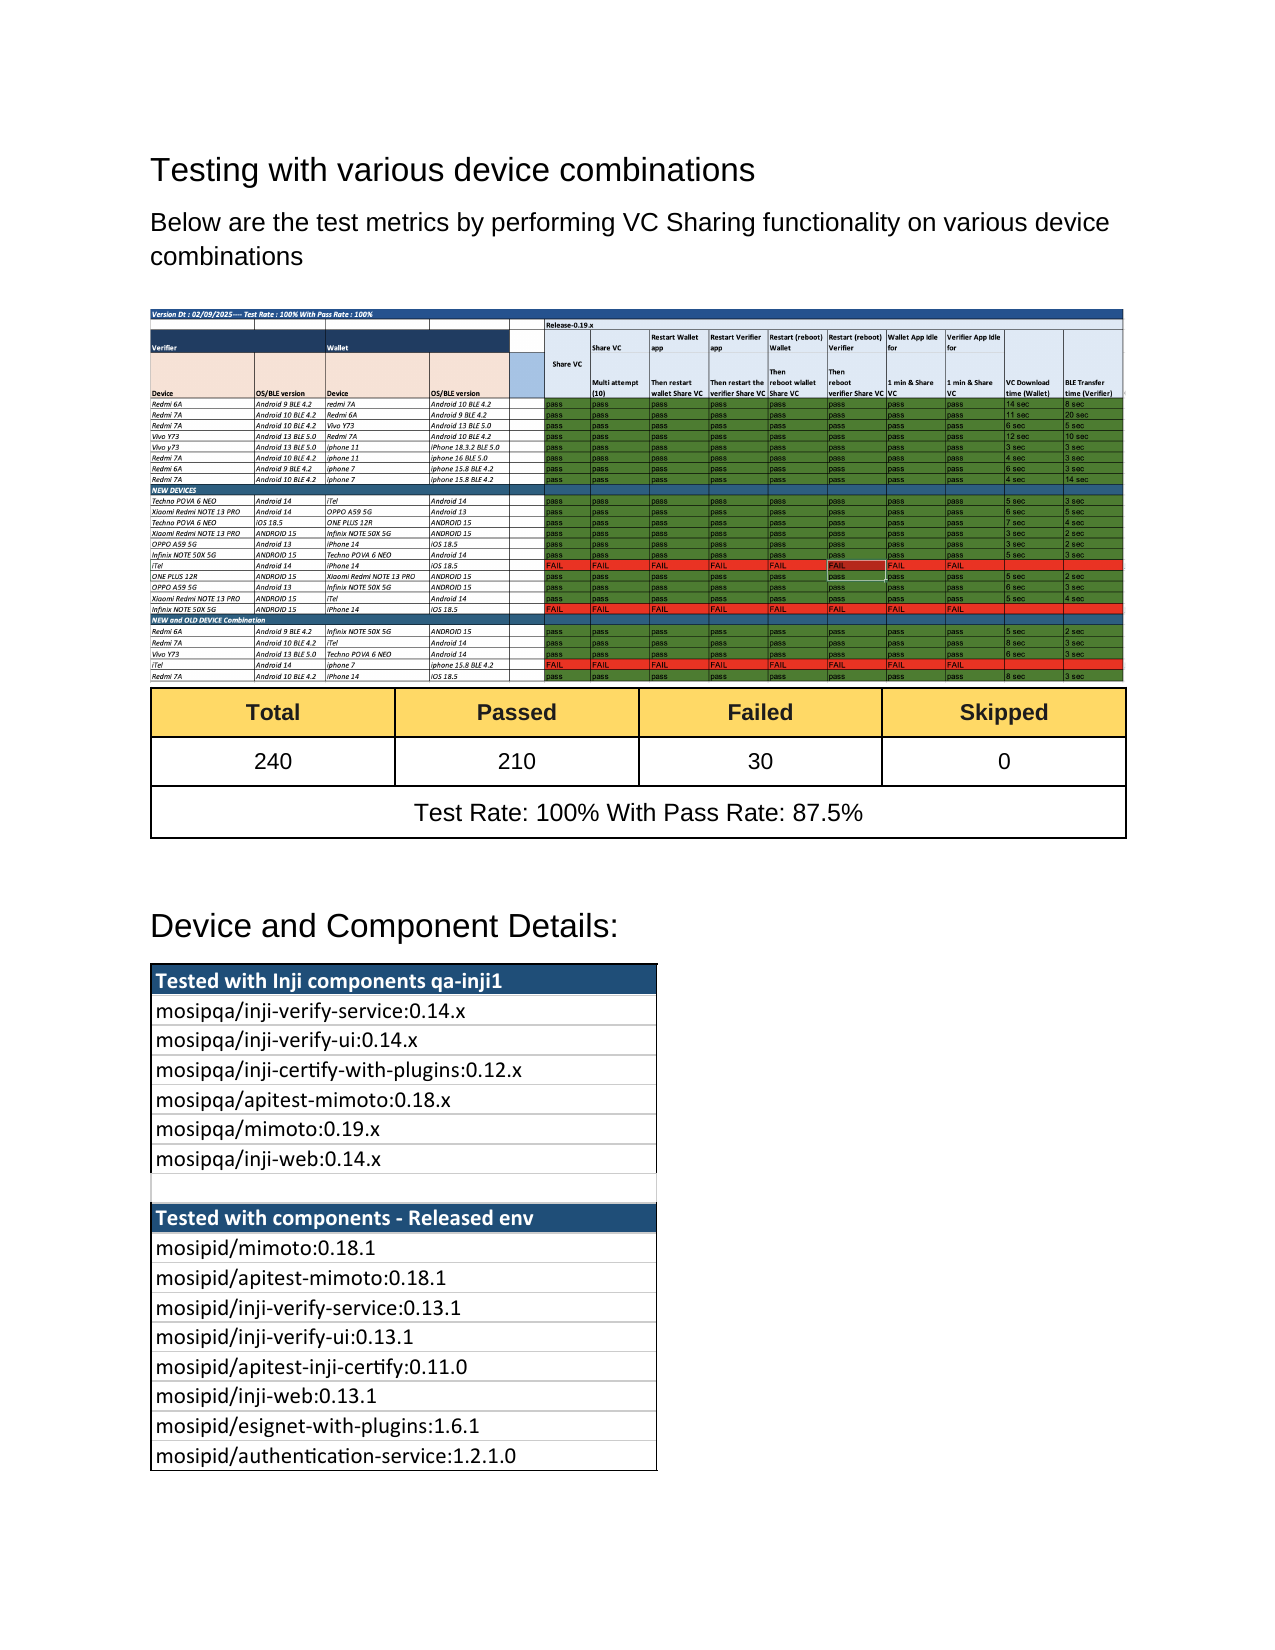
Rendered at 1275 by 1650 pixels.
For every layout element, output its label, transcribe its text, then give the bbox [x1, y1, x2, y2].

table_cell mosipid/inji-verify-ui:0.13.1 [152, 1323, 656, 1351]
subtitle Testing with various device combinations [150, 150, 1125, 188]
table_cell mosipqa/inji-web:0.14.x [152, 1145, 656, 1173]
table_cell Tested with components - Released env [152, 1204, 656, 1232]
table_header Passed [396, 689, 638, 736]
table_cell mosipqa/inji-verify-ui:0.14.x [152, 1026, 656, 1054]
table_cell mosipqa/apitest-mimoto:0.18.x [152, 1085, 656, 1113]
table_cell 240 [152, 738, 394, 785]
table_cell mosipid/inji-verify-service:0.13.1 [152, 1293, 656, 1321]
table_cell mosipid/apitest-inji-certify:0.11.0 [152, 1352, 656, 1380]
table_cell mosipid/mimoto:0.18.1 [152, 1234, 656, 1262]
table_cell mosipid/authentication-service:1.2.1.0 [152, 1441, 656, 1469]
table_cell mosipid/apitest-mimoto:0.18.1 [152, 1263, 656, 1291]
table_cell mosipid/inji-web:0.13.1 [152, 1382, 656, 1410]
picture [150, 309, 1125, 683]
table_header Failed [640, 689, 881, 736]
subtitle Device and Component Details: [150, 907, 1125, 945]
table_cell mosipqa/inji-certify-with-plugins:0.12.x [152, 1056, 656, 1083]
table_cell [152, 1174, 656, 1202]
table_cell mosipqa/inji-verify-service:0.14.x [152, 996, 656, 1024]
table_header Total [152, 689, 394, 736]
text Below are the test metrics by performing VC Sharing functionality on various device combinations [150, 207, 1125, 271]
table_cell 30 [640, 738, 881, 785]
table_cell mosipqa/mimoto:0.19.x [152, 1115, 656, 1143]
table_header Skipped [883, 689, 1125, 736]
table_header Tested with Inji components qa-inji1 [152, 965, 656, 994]
table_cell 210 [396, 738, 638, 785]
table_cell mosipid/esignet-with-plugins:1.6.1 [152, 1412, 656, 1440]
table_cell Test Rate: 100% With Pass Rate: 87.5% [152, 787, 1125, 837]
table_cell 0 [883, 738, 1125, 785]
